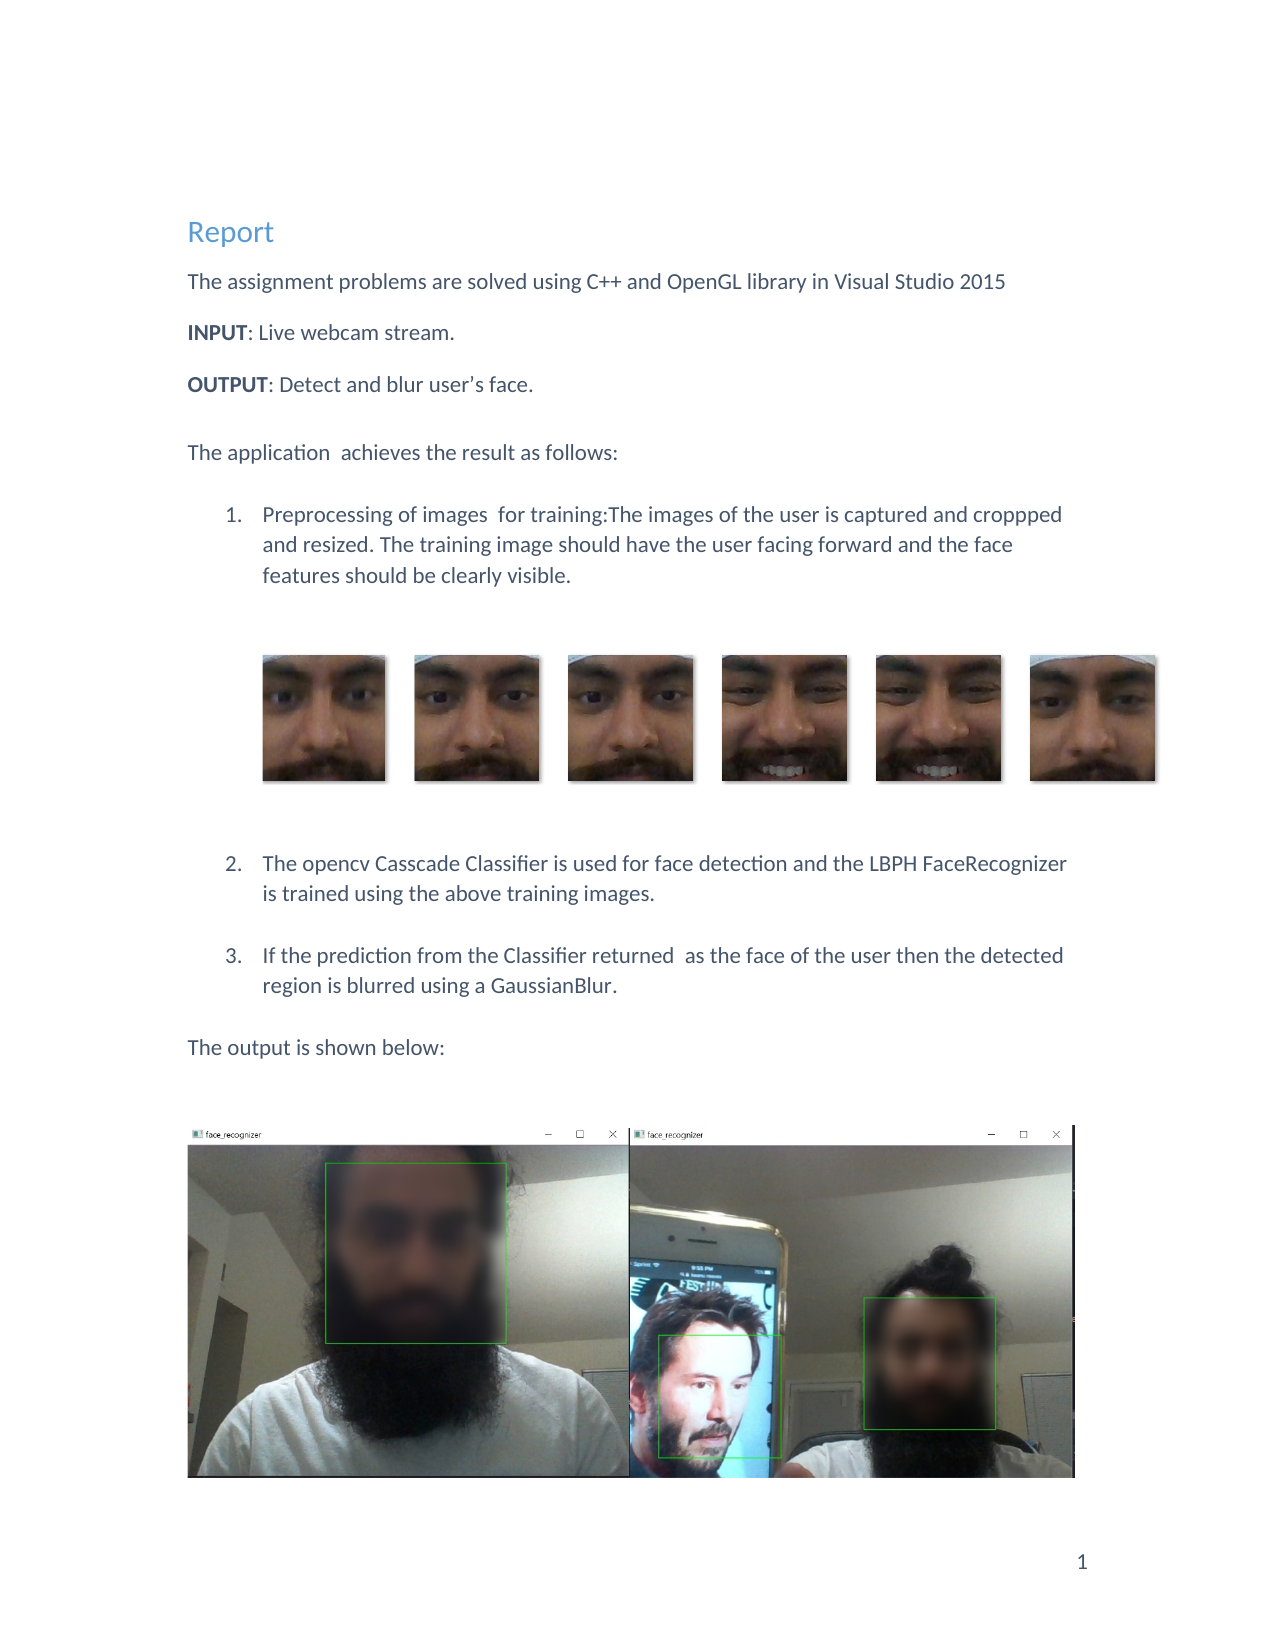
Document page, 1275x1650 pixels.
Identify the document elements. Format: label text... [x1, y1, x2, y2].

text OUTPUT: Detect and blur user’s face. [187, 370, 1087, 398]
list The opencv Casscade Classifier is used for face detection and the LBPH FaceRecognizer is trained using the above training images. [225, 849, 1087, 907]
list Preprocessing of images for training:The images of the user is captured and croppped and resized. The training image should have the user facing forward and the face features should be clearly visible. [225, 500, 1087, 589]
text The output is shown below: [187, 1033, 1087, 1061]
list If the prediction from the Classifier returned as the face of the user then the detected region is blurred using a GaussianBlur. [225, 941, 1087, 999]
picture [262, 653, 1163, 785]
picture [187, 1125, 1075, 1478]
subtitle Report [187, 212, 1087, 251]
text INPUT: Live webcam stream. [187, 318, 1087, 346]
text The application achieves the result as follows: [187, 438, 1087, 466]
text The assignment problems are solved using C++ and OpenGL library in Visual Studio 2015 [187, 267, 1087, 295]
